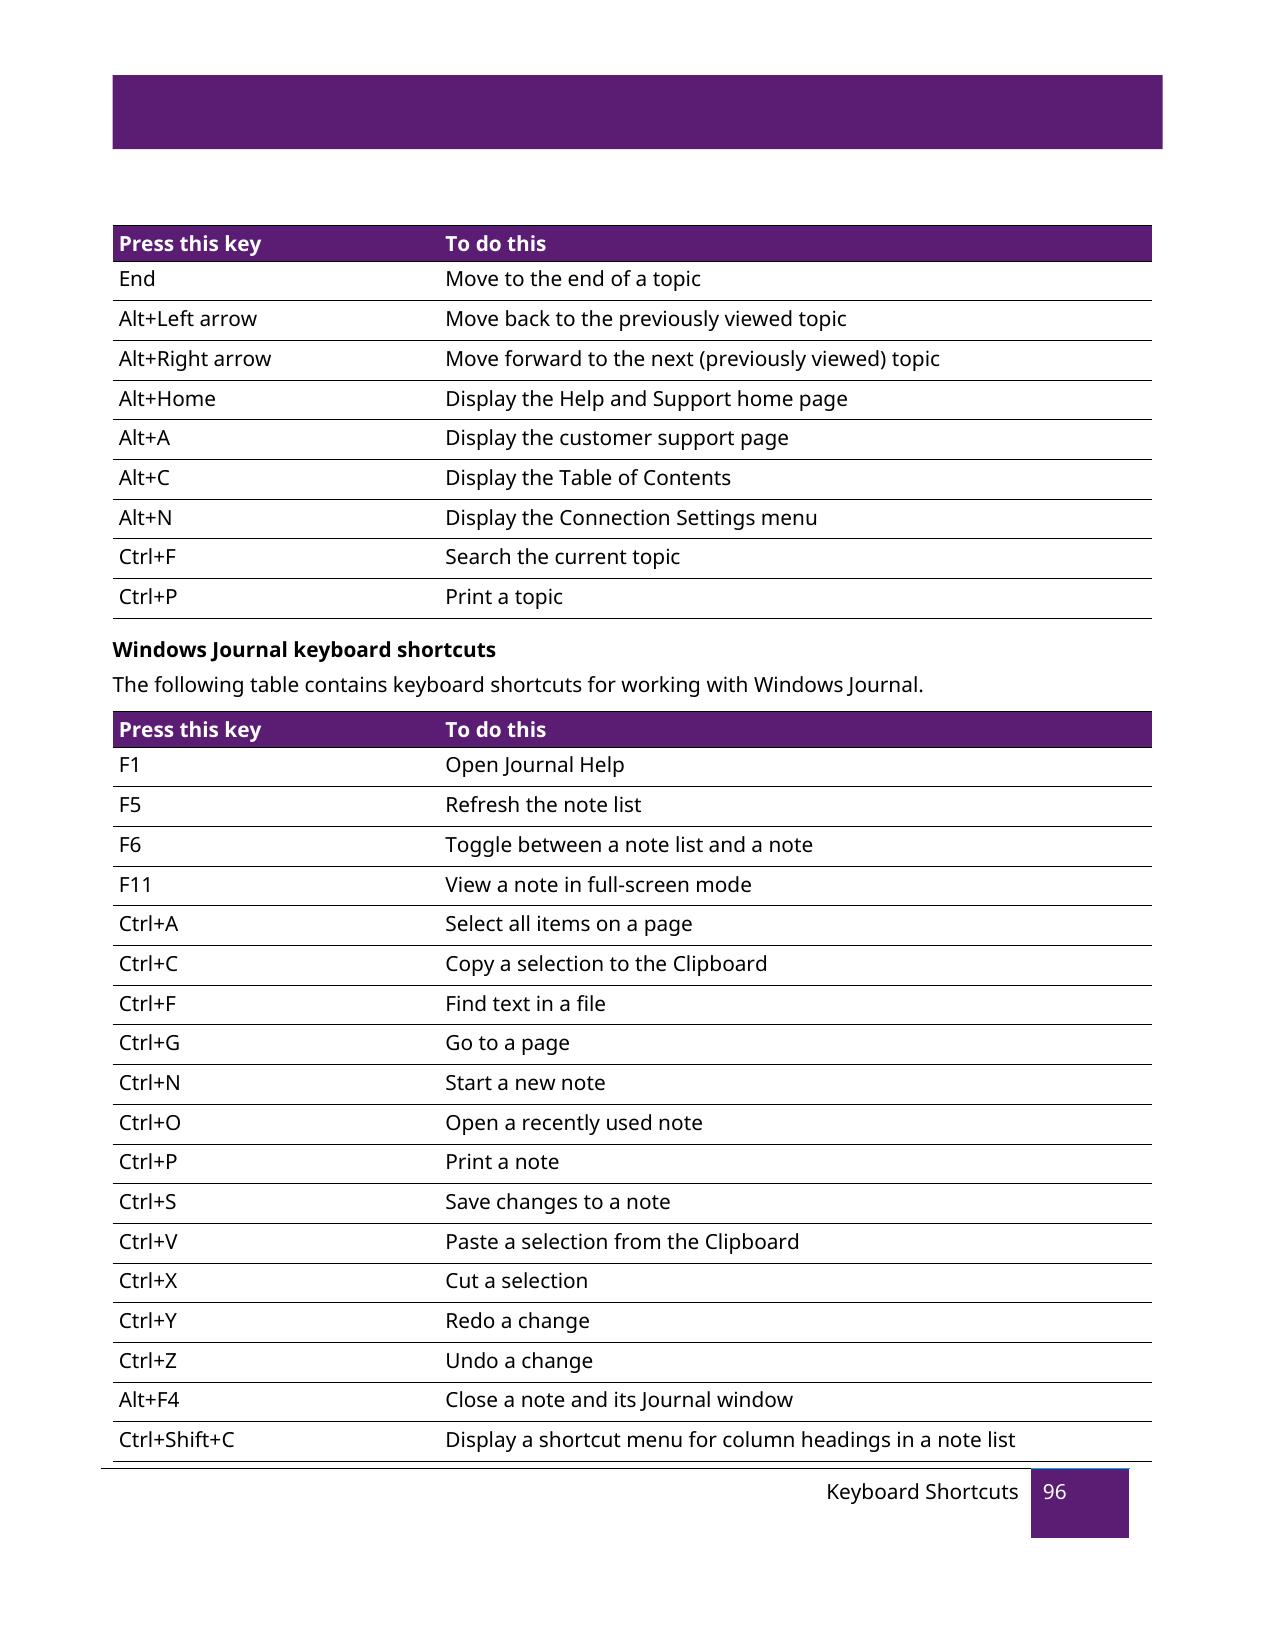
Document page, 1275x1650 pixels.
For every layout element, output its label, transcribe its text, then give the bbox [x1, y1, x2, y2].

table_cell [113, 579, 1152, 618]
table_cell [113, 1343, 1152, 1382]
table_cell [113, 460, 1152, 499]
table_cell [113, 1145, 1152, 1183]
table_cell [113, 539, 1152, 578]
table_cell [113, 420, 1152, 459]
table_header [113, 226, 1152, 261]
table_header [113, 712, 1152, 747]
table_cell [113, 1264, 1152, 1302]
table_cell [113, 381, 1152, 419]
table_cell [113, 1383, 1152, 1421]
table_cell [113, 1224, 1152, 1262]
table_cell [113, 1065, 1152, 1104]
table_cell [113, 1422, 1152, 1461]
subtitle Windows Journal keyboard shortcuts [112, 635, 1162, 664]
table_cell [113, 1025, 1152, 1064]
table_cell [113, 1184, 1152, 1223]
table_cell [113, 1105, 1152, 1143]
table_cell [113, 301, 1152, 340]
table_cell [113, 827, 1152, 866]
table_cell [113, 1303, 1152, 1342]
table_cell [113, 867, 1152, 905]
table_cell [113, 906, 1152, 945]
picture [915, 65, 1177, 162]
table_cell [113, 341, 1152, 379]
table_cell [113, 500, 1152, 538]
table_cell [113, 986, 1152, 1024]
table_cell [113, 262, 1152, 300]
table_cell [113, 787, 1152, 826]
text The following table contains keyboard shortcuts for working with Windows Journal. [112, 670, 1162, 698]
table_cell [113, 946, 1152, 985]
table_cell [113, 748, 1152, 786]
